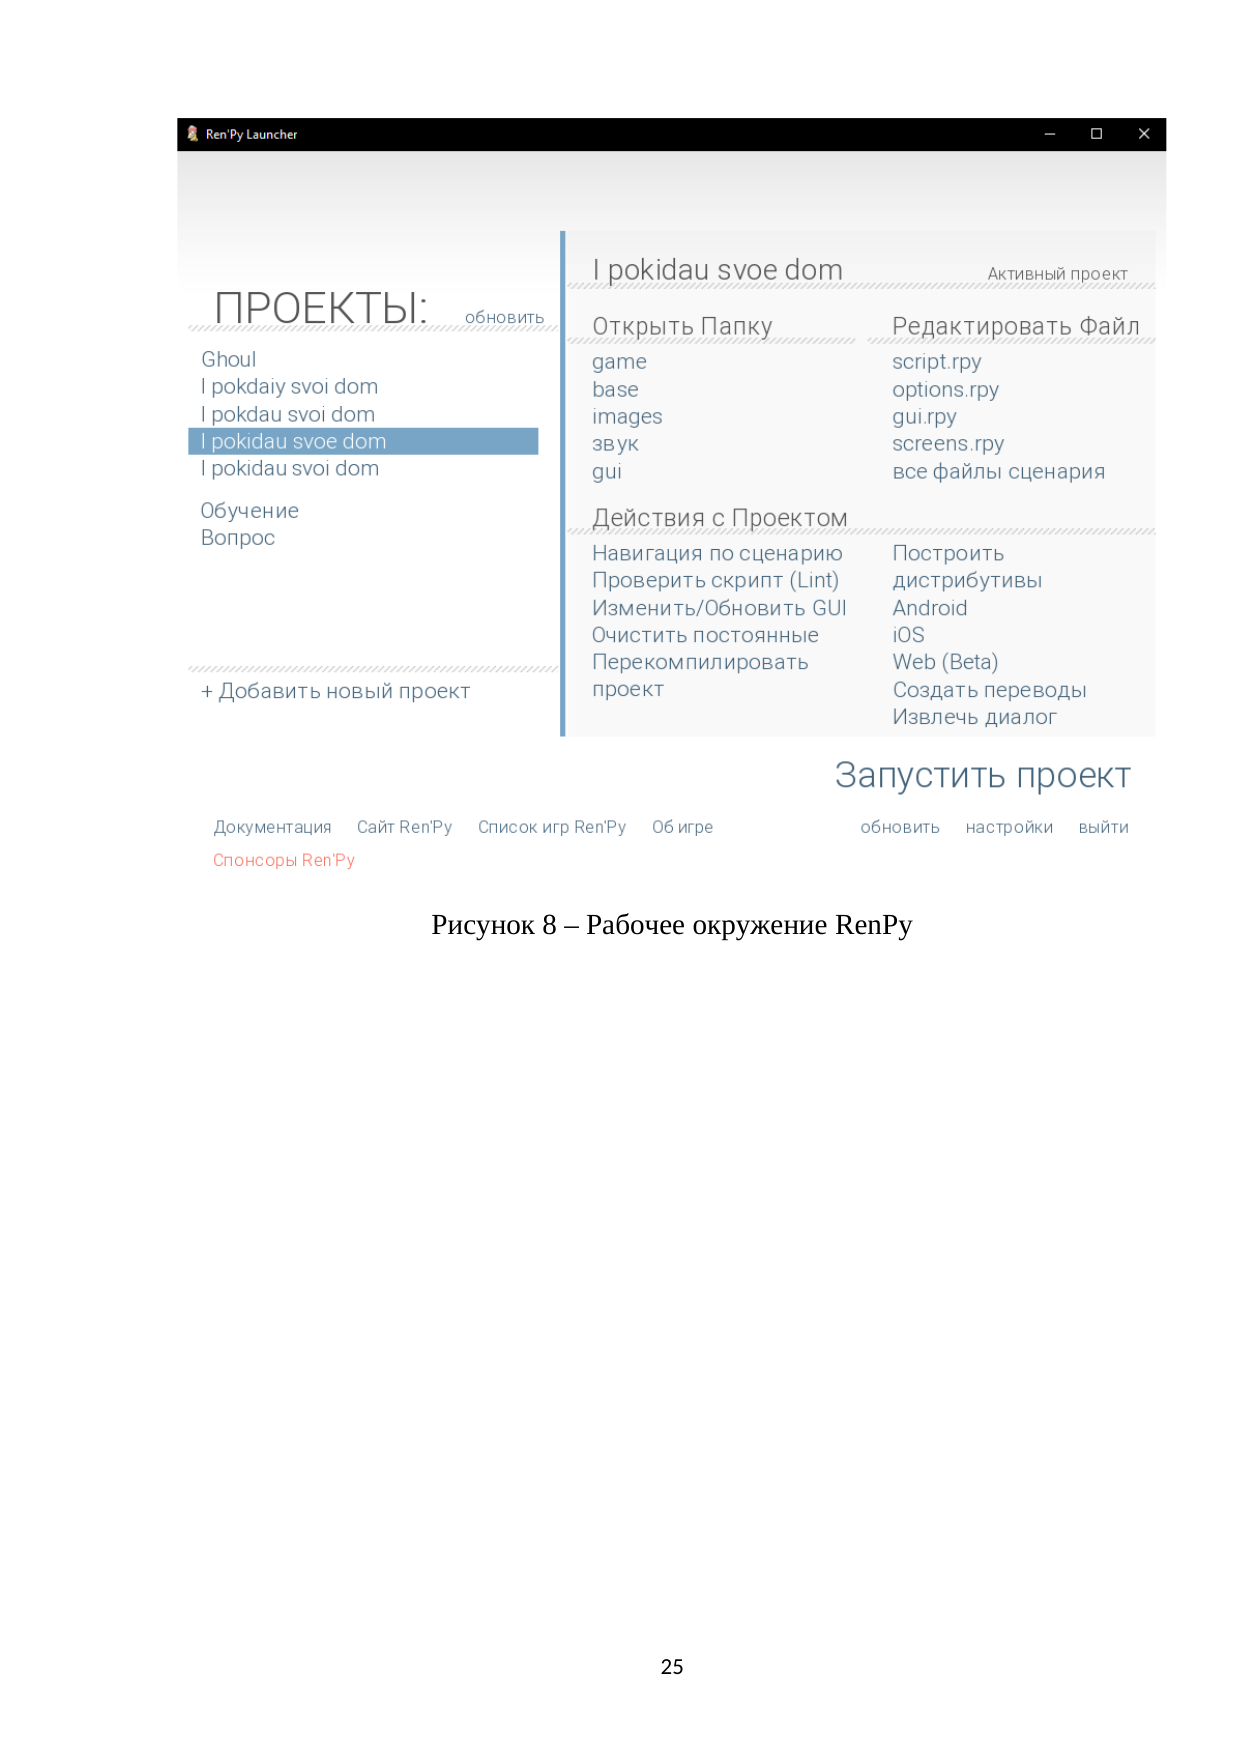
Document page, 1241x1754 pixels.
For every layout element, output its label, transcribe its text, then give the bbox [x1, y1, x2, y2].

text Рисунок 8 – Рабочее окружение RenPy [177, 907, 1167, 941]
picture [177, 118, 1167, 894]
